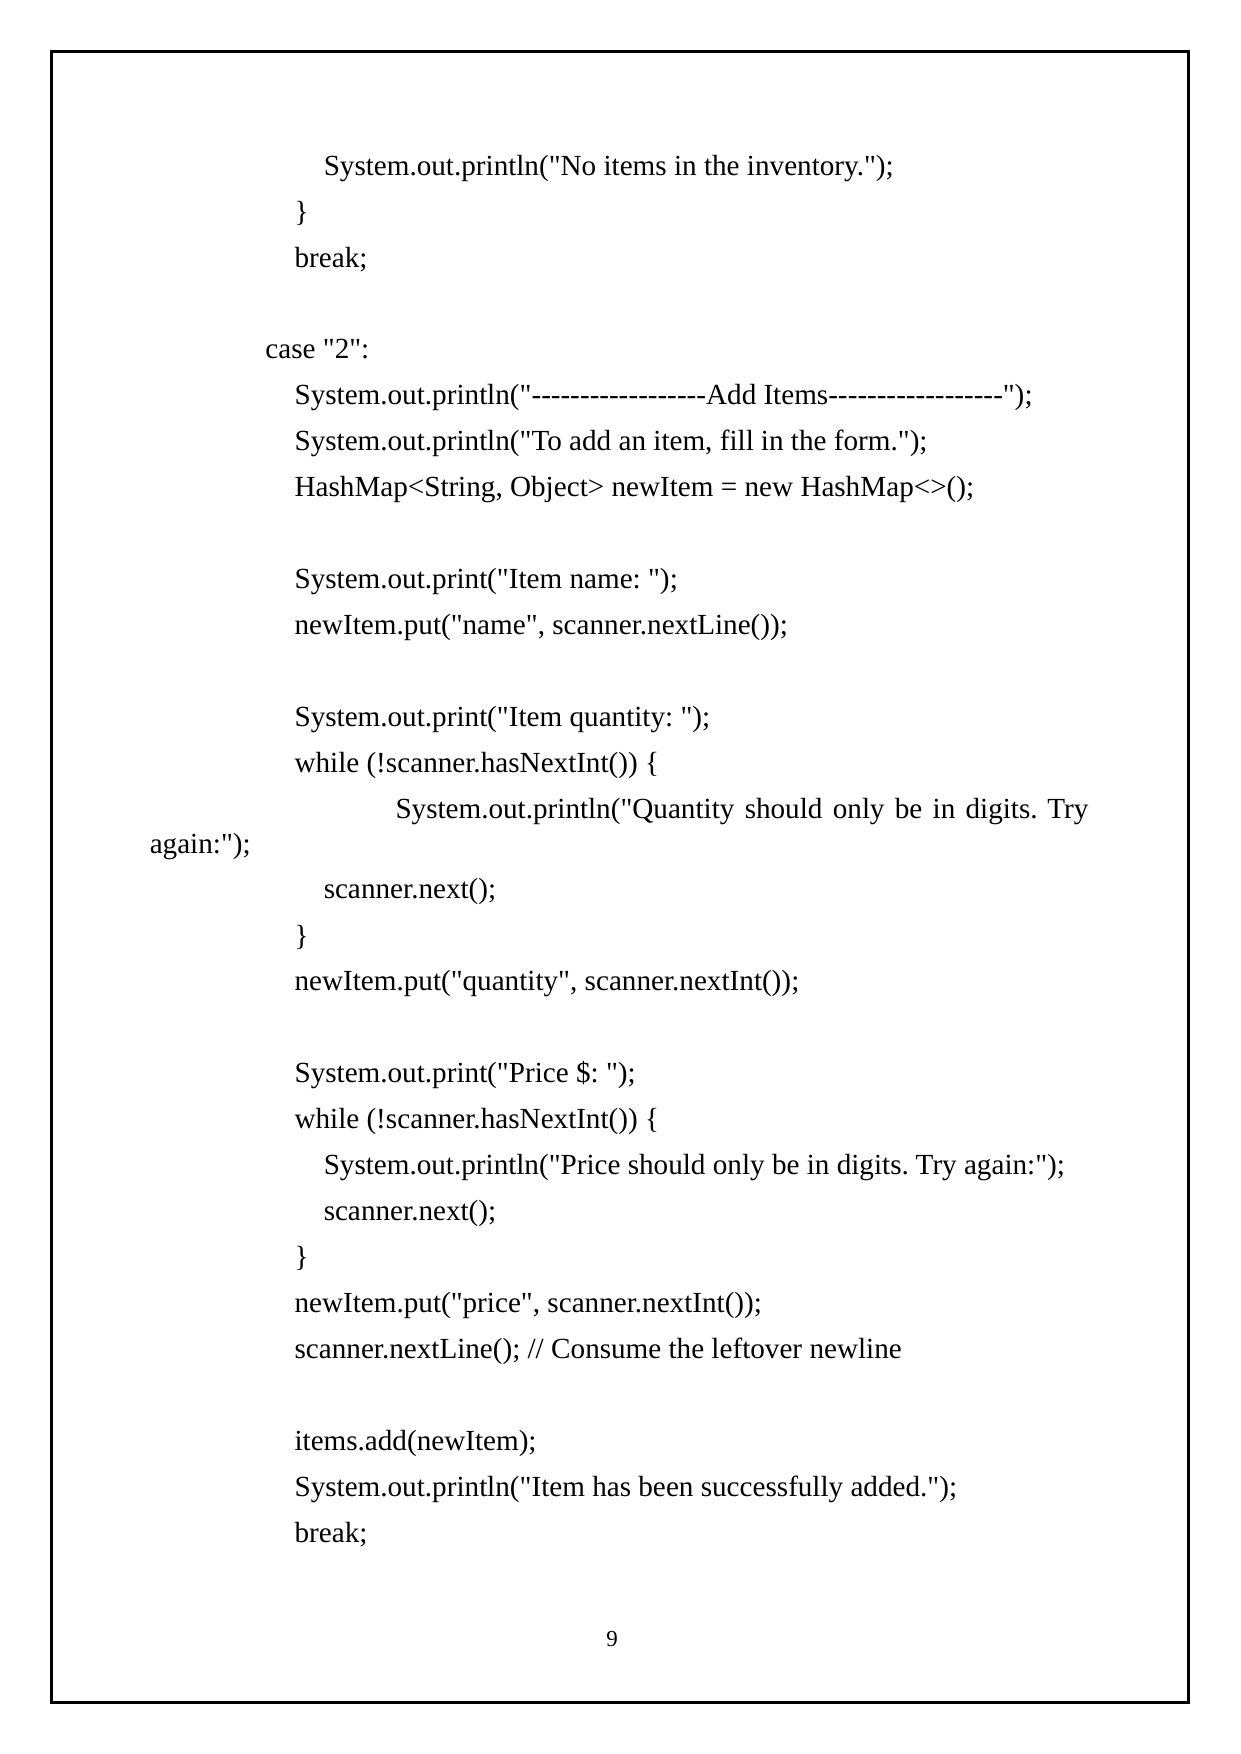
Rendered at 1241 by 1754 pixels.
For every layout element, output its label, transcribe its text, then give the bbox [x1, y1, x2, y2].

text while (!scanner.hasNextInt()) { [148, 1101, 1091, 1135]
text items.add(newItem); [148, 1423, 1091, 1456]
text break; [148, 240, 1091, 273]
text System.out.println("Quantity should only be in digits. Try again:"); [148, 791, 1091, 859]
text newItem.put("name", scanner.nextLine()); [148, 607, 1091, 641]
text HashMap<String, Object> newItem = new HashMap<>(); [148, 469, 1091, 503]
text } [148, 194, 1091, 227]
text System.out.println("------------------Add Items------------------"); [148, 377, 1091, 411]
text break; [148, 1515, 1091, 1548]
text scanner.next(); [148, 872, 1091, 905]
text case "2": [148, 332, 1091, 365]
text System.out.print("Item quantity: "); [148, 699, 1091, 733]
text System.out.println("Item has been successfully added."); [148, 1469, 1091, 1502]
text } [148, 918, 1091, 951]
text scanner.nextLine(); // Consume the leftover newline [148, 1331, 1091, 1364]
text newItem.put("quantity", scanner.nextInt()); [148, 963, 1091, 997]
text scanner.next(); [148, 1193, 1091, 1227]
text System.out.println("To add an item, fill in the form."); [148, 423, 1091, 457]
text System.out.println("No items in the inventory."); [148, 148, 1091, 181]
text System.out.print("Item name: "); [148, 561, 1091, 595]
text System.out.print("Price $: "); [148, 1055, 1091, 1089]
text } [148, 1239, 1091, 1273]
text newItem.put("price", scanner.nextInt()); [148, 1285, 1091, 1319]
text System.out.println("Price should only be in digits. Try again:"); [148, 1147, 1091, 1181]
text while (!scanner.hasNextInt()) { [148, 745, 1091, 778]
